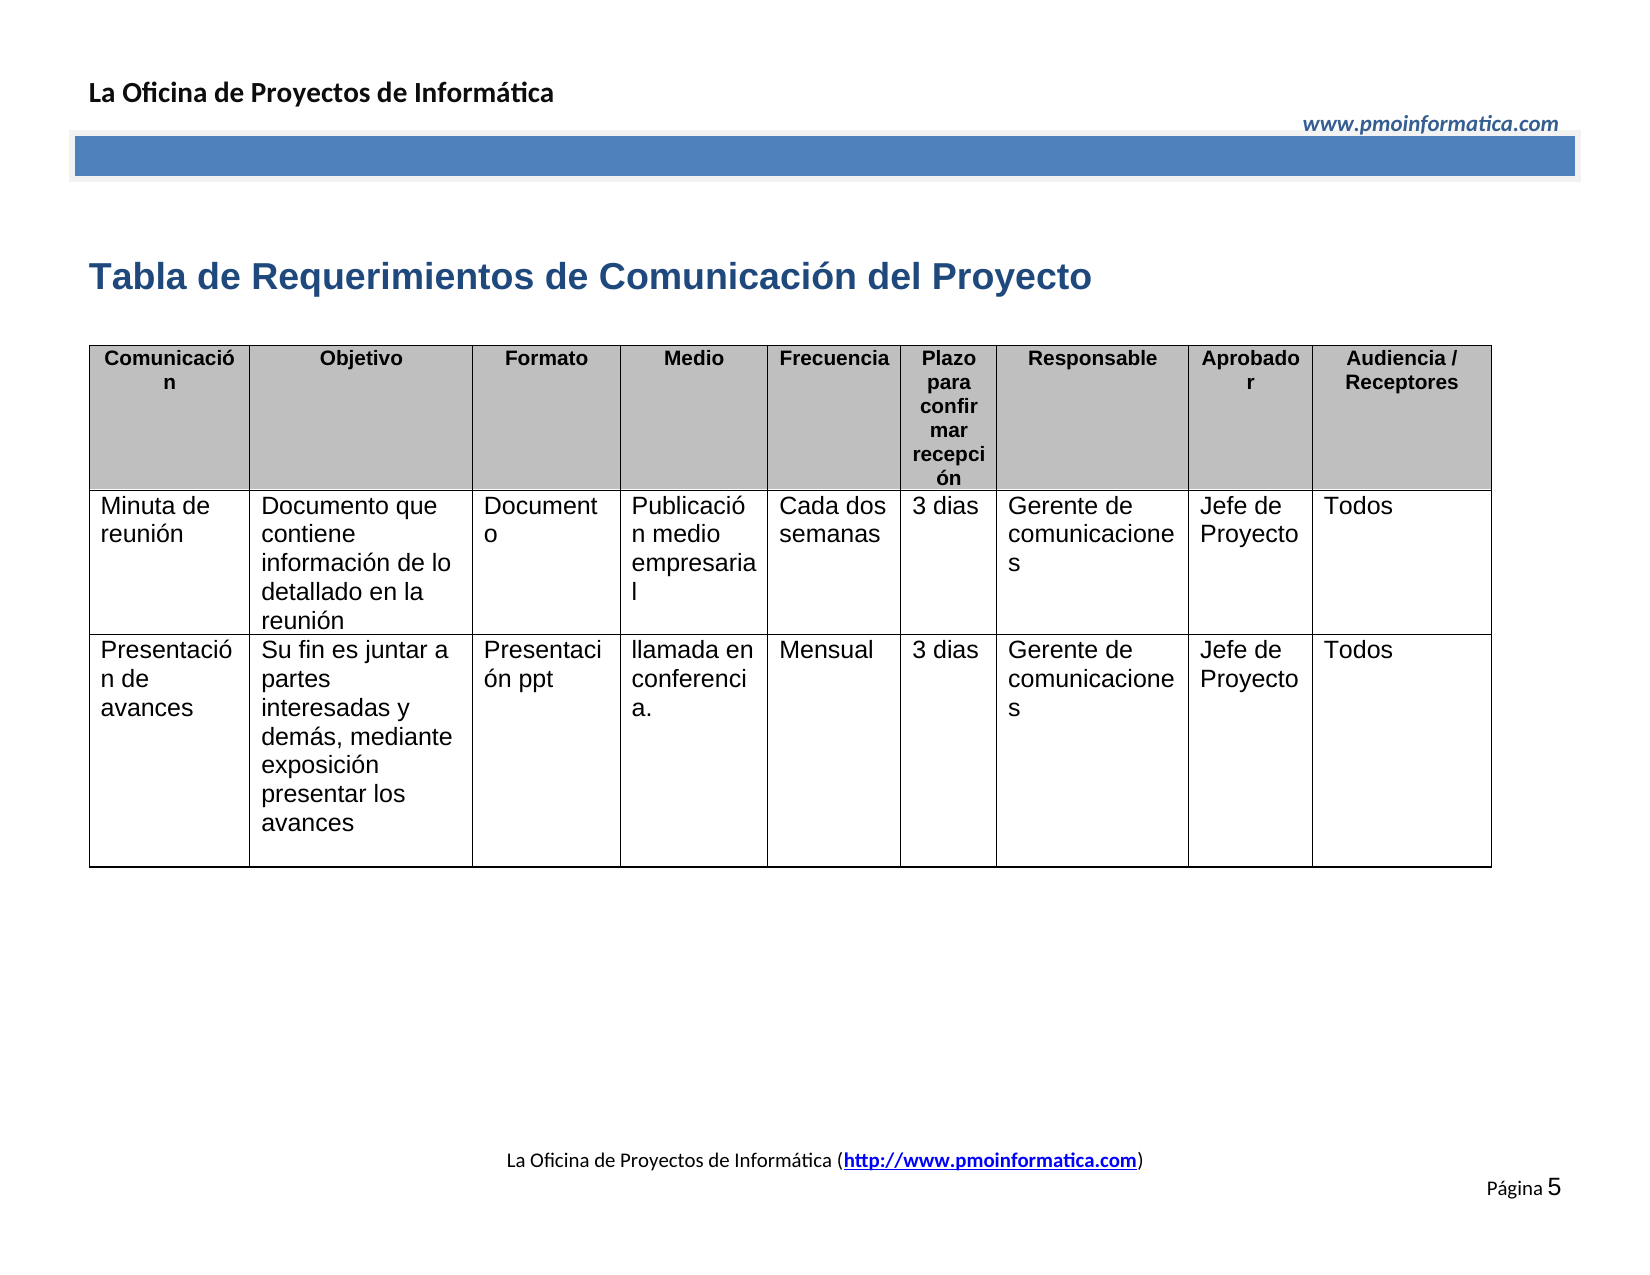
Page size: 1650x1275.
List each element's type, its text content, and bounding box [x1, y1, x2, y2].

table_cell Su fin es juntar a partes interesadas y demás, mediante exposición presentar los avances [250, 635, 472, 866]
table_header Plazo para confirmar recepción [901, 346, 996, 489]
table_cell Presentación de avances [90, 635, 249, 866]
table_header Medio [621, 346, 767, 489]
table_header Frecuencia [768, 346, 900, 489]
table_cell Presentación ppt [473, 635, 620, 866]
table_cell Documento que contiene información de lo detallado en la reunión [250, 491, 472, 634]
table_cell Todos [1313, 635, 1491, 866]
table_header Responsable [997, 346, 1188, 489]
table_cell Publicación medio empresarial [621, 491, 767, 634]
table_cell Documento [473, 491, 620, 634]
subtitle Tabla de Requerimientos de Comunicación del Proyecto [89, 254, 1561, 297]
table_cell 3 dias [901, 635, 996, 866]
table_header Audiencia / Receptores [1313, 346, 1491, 489]
table_cell Mensual [768, 635, 900, 866]
table_cell Minuta de reunión [90, 491, 249, 634]
table_header Comunicación [90, 346, 249, 489]
table_cell Jefe de Proyecto [1189, 635, 1312, 866]
table_cell llamada en conferencia. [621, 635, 767, 866]
table_header Objetivo [250, 346, 472, 489]
table_cell 3 dias [901, 491, 996, 634]
table_cell Gerente de comunicaciones [997, 635, 1188, 866]
table_cell Cada dos semanas [768, 491, 900, 634]
table_header Aprobador [1189, 346, 1312, 489]
table_cell Gerente de comunicaciones [997, 491, 1188, 634]
table_header Formato [473, 346, 620, 489]
table_cell Jefe de Proyecto [1189, 491, 1312, 634]
table_cell Todos [1313, 491, 1491, 634]
